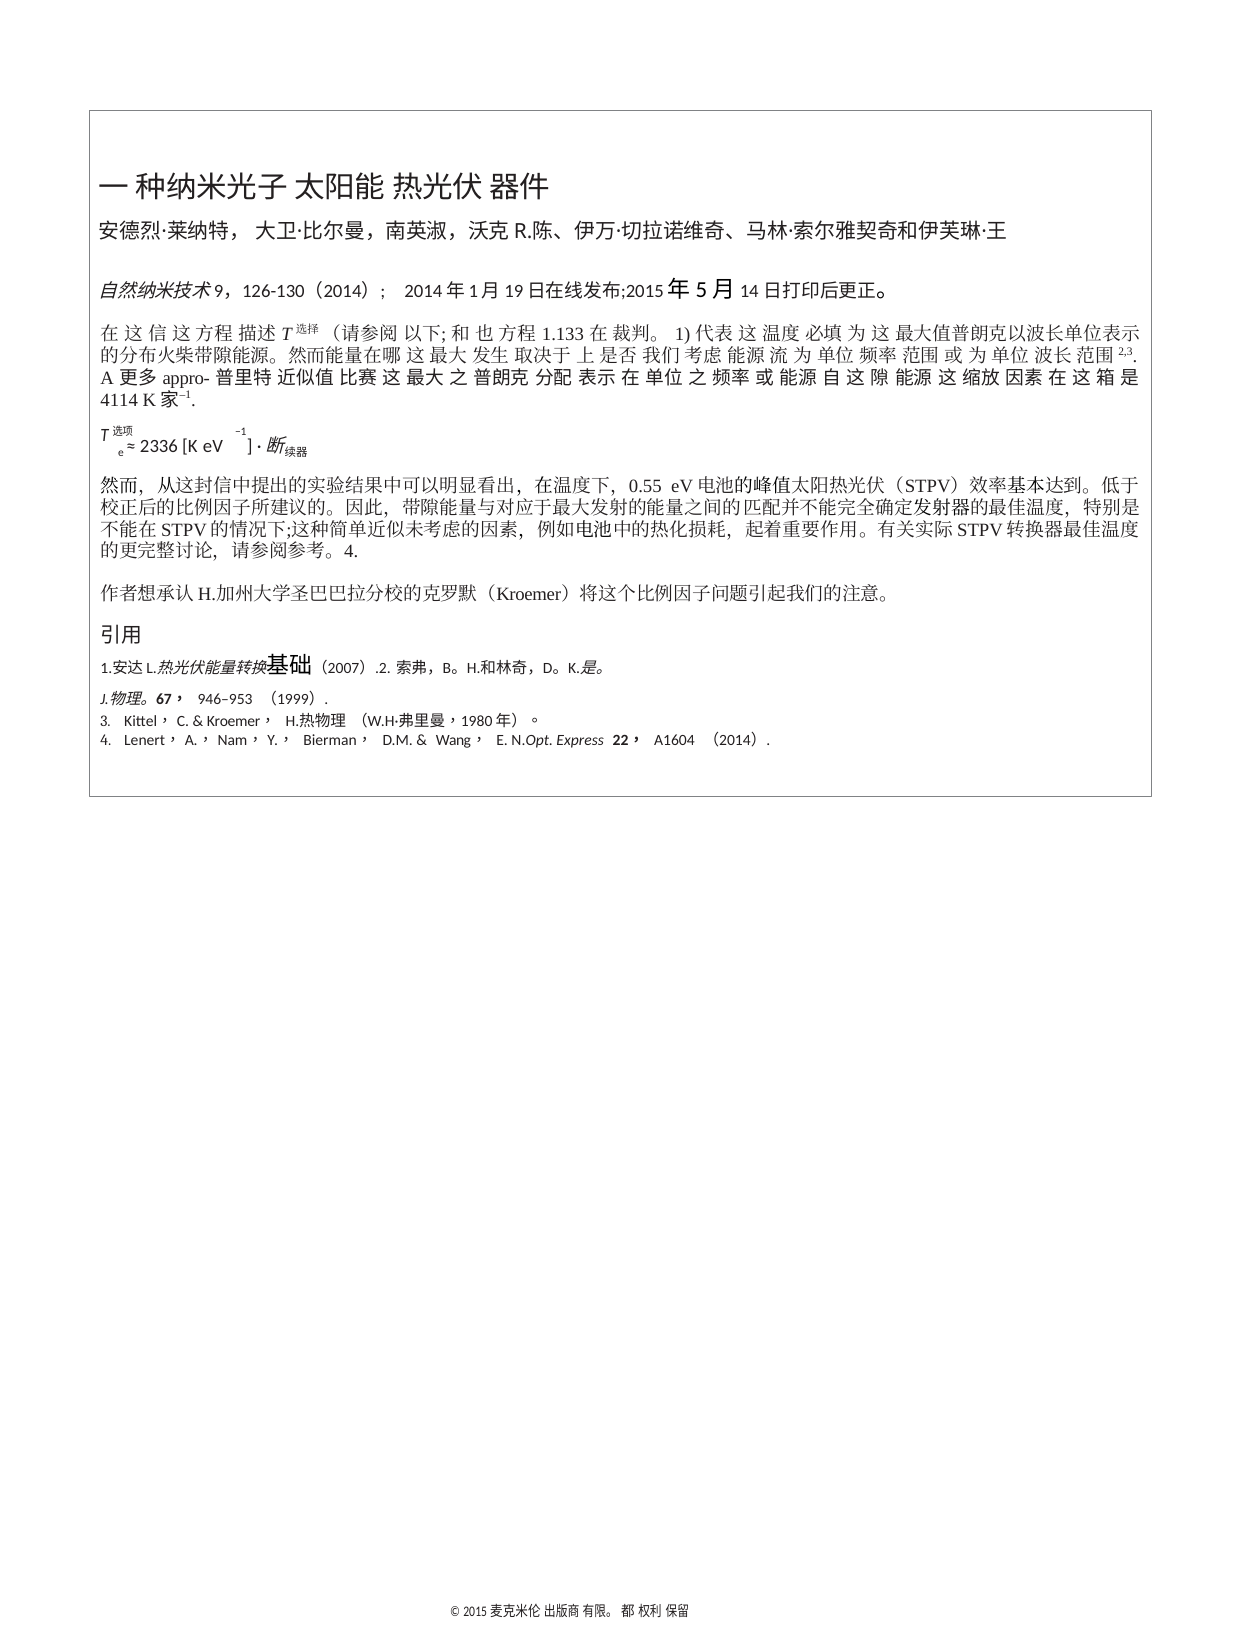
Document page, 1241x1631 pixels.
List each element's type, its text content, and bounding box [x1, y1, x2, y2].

text 自然纳米技术9，126-130（2014）; 2014年1月19日在线发布;2015年 5 月14 日打印后更正。 [99, 271, 1150, 304]
subtitle 安德烈·莱纳特， 大卫·比尔曼，南英淑，沃克R.陈、伊万·切拉诺维奇、马林·索尔雅契奇和伊芙琳·王 [99, 214, 1150, 244]
text e ≈ 2336 [K eV [118, 436, 235, 456]
text 1.安达L.热光伏能量转换基础（2007）.2. 索弗，B。H.和林奇，D。K.是。J.物理。67， 946–953 （1999）. [100, 648, 604, 711]
text ] · 断续器 [247, 436, 1163, 456]
text 作者想承认H.加州大学圣巴巴拉分校的克罗默（Kroemer）将这个比例因子问题引起我们的注意。 [100, 583, 1150, 604]
list Lenert， A.， Nam， Y.， Bierman， D.M. & Wang， E. N.Opt. Express 22， A1604 （2014）. [100, 730, 1163, 749]
text 然而，从这封信中提出的实验结果中可以明显看出，在温度下，0.55 eV电池的峰值太阳热光伏（STPV）效率基本达到。低于校正后的比例因子所建议的。因此，带隙能量与对应于最大发射的能量之间的匹配并不能完全确定发射器的最佳温度，特别是不能在STPV的情况下;这种简单近似未考虑的因素，例如电池中的热化损耗，起着重要作用。有关实际STPV转换器最佳温度的更完整讨论，请参阅参考。4. [100, 475, 1140, 562]
text 在 这 信 这 方程 描述 T选择 （请参阅 以下; 和 也 方程 1.133 在 裁判。 1) 代表 这 温度 必填 为 这 最大值普朗克以波长单位表示的分布火柴带隙能源。然而能量在哪 这 最大 发生 取决于 上 是否 我们 考虑 能源 流 为 单位 频率 范围 或 为 单位 波长 范围2,3. A 更多 appro- 普里特 近似值 比赛 这 最大 之 普朗克 分配 表示 在 单位 之 频率 或 能源 自 这 隙 能源 这 缩放 因素 在 这 箱 是 4114 K 家–1. [100, 323, 1140, 411]
list Kittel， C. & Kroemer， H.热物理 （W.H·弗里曼，1980年）。 [100, 711, 1163, 730]
subtitle 引用 [100, 623, 1163, 648]
text 一 种纳米光子 太阳能 热光伏 器件 [99, 164, 1150, 206]
